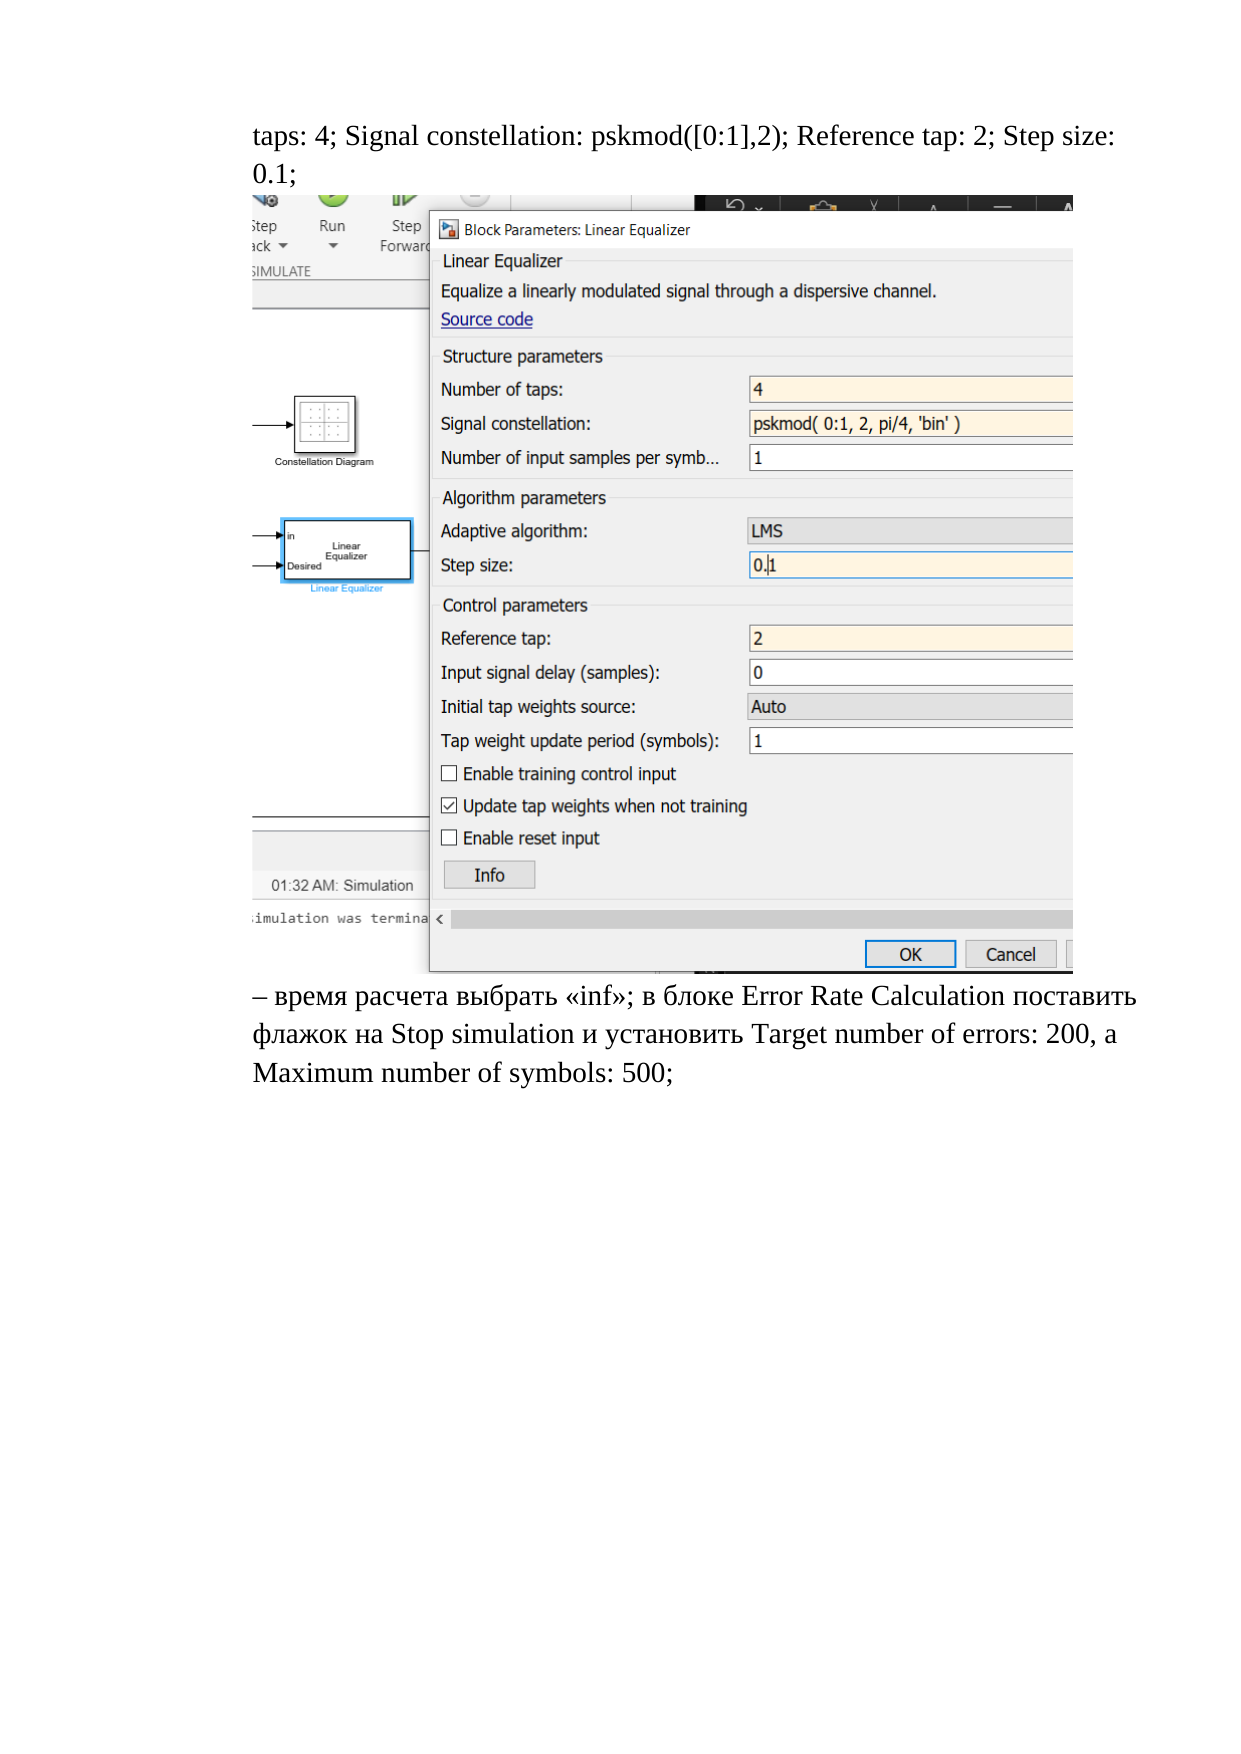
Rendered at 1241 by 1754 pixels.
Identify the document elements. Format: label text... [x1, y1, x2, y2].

list – время расчета выбрать «inf»; в блоке Error Rate Calculation поставить флажок на Stop simulation и установить Target number of errors: 200, а Maximum number of symbols: 500; [252, 978, 1152, 1089]
picture [252, 195, 1073, 974]
list taps: 4; Signal constellation: pskmod([0:1],2); Reference tap: 2; Step size: 0.1; [252, 118, 1152, 190]
